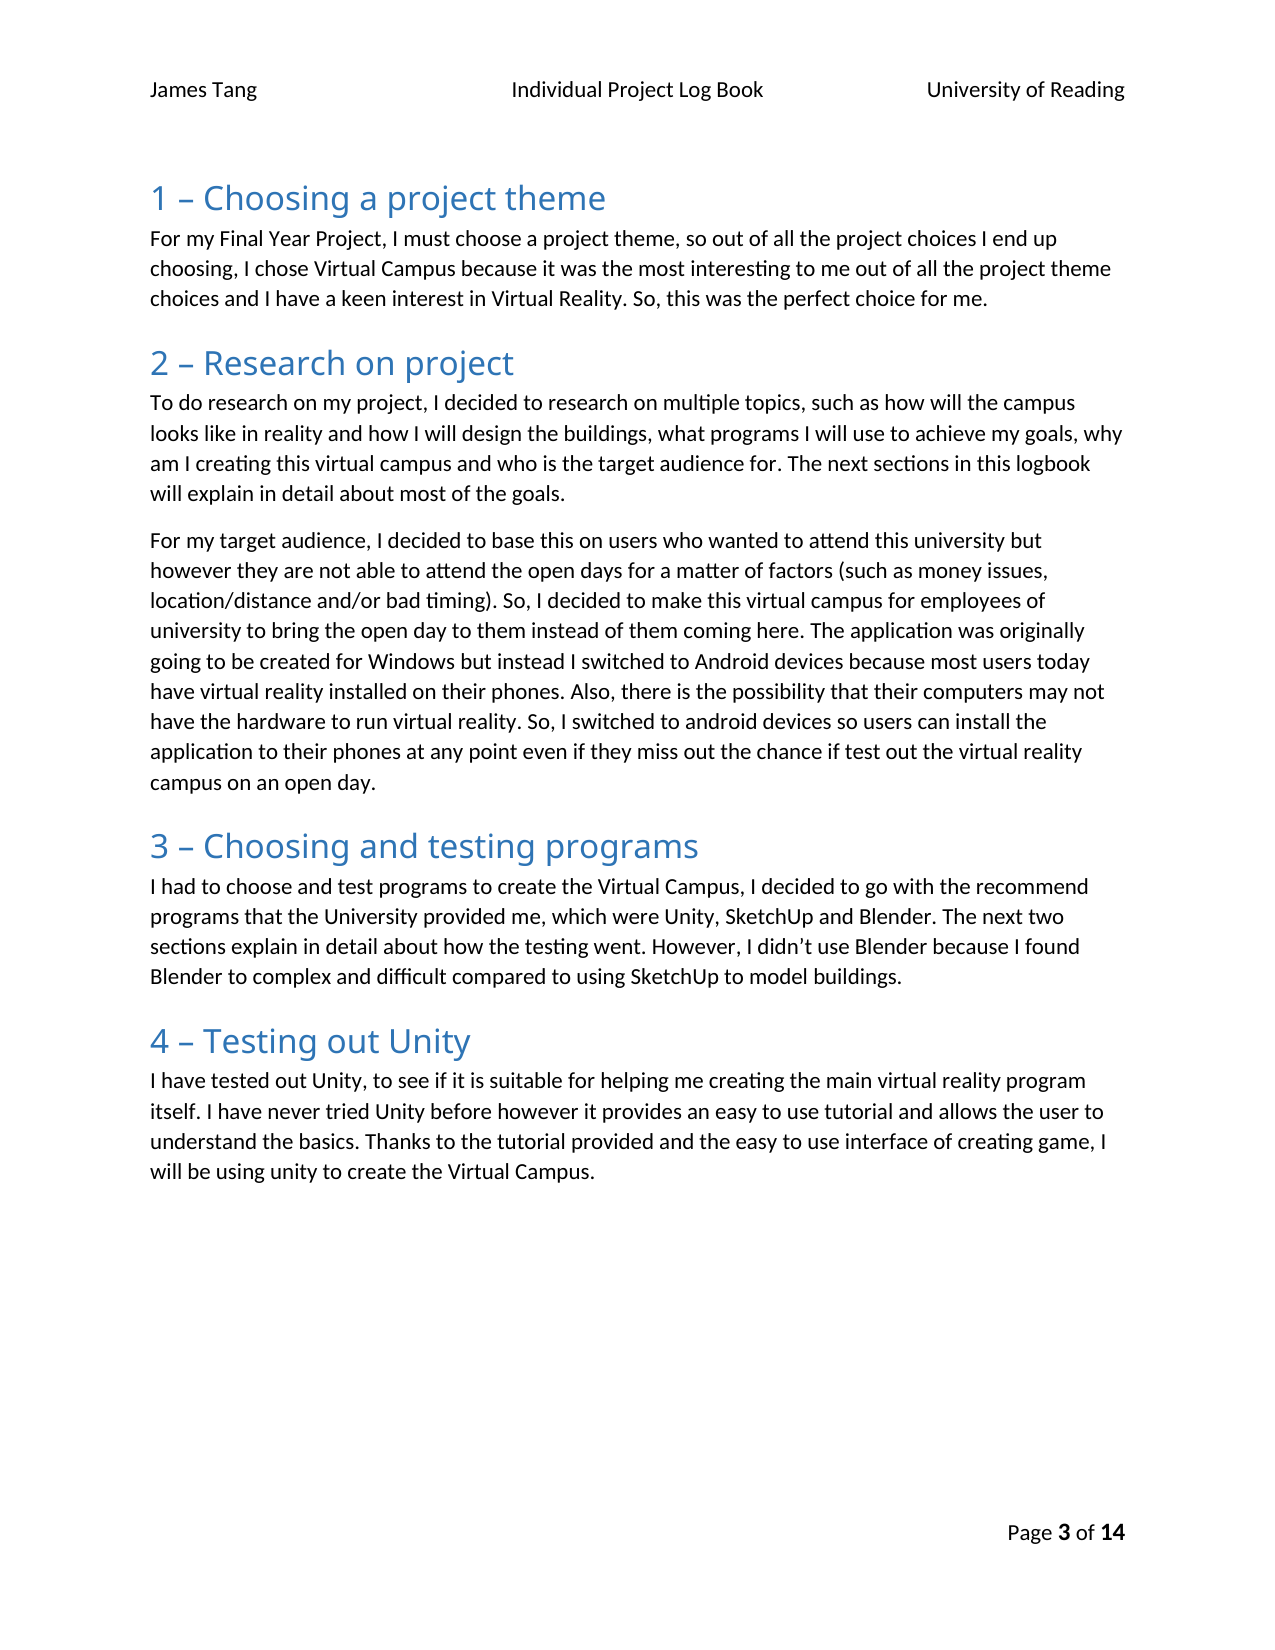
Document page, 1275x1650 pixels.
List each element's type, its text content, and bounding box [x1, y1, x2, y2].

subtitle 4 – Testing out Unity [150, 1018, 1125, 1063]
text For my Final Year Project, I must choose a project theme, so out of all the project choices I end up choosing, I chose Virtual Campus because it was the most interesting to me out of all the project theme choices and I have a keen interest in Virtual Reality. So, this was the perfect choice for me. [150, 224, 1125, 312]
subtitle 1 – Choosing a project theme [150, 175, 1125, 220]
text I have tested out Unity, to see if it is suitable for helping me creating the main virtual reality program itself. I have never tried Unity before however it provides an easy to use tutorial and allows the user to understand the basics. Thanks to the tutorial provided and the easy to use interface of creating game, I will be using unity to create the Virtual Campus. [150, 1067, 1125, 1185]
text I had to choose and test programs to create the Virtual Campus, I decided to go with the recommend programs that the University provided me, which were Unity, SketchUp and Blender. The next two sections explain in detail about how the testing went. However, I didn’t use Blender because I found Blender to complex and difficult compared to using SketchUp to model buildings. [150, 872, 1125, 991]
subtitle 3 – Choosing and testing programs [150, 823, 1125, 868]
subtitle 2 – Research on project [150, 339, 1125, 385]
text For my target audience, I decided to base this on users who wanted to attend this university but however they are not able to attend the open days for a matter of factors (such as money issues, location/distance and/or bad timing). So, I decided to make this virtual campus for employees of university to bring the open day to them instead of them coming here. The application was originally going to be created for Windows but instead I switched to Android devices because most users today have virtual reality installed on their phones. Also, there is the possibility that their computers may not have the hardware to run virtual reality. So, I switched to android devices so users can install the application to their phones at any point even if they miss out the chance if test out the virtual reality campus on an open day. [150, 526, 1125, 796]
text To do research on my project, I decided to research on multiple topics, such as how will the campus looks like in reality and how I will design the buildings, what programs I will use to achieve my goals, why am I creating this virtual campus and who is the target audience for. The next sections in this logbook will explain in detail about most of the goals. [150, 388, 1125, 507]
